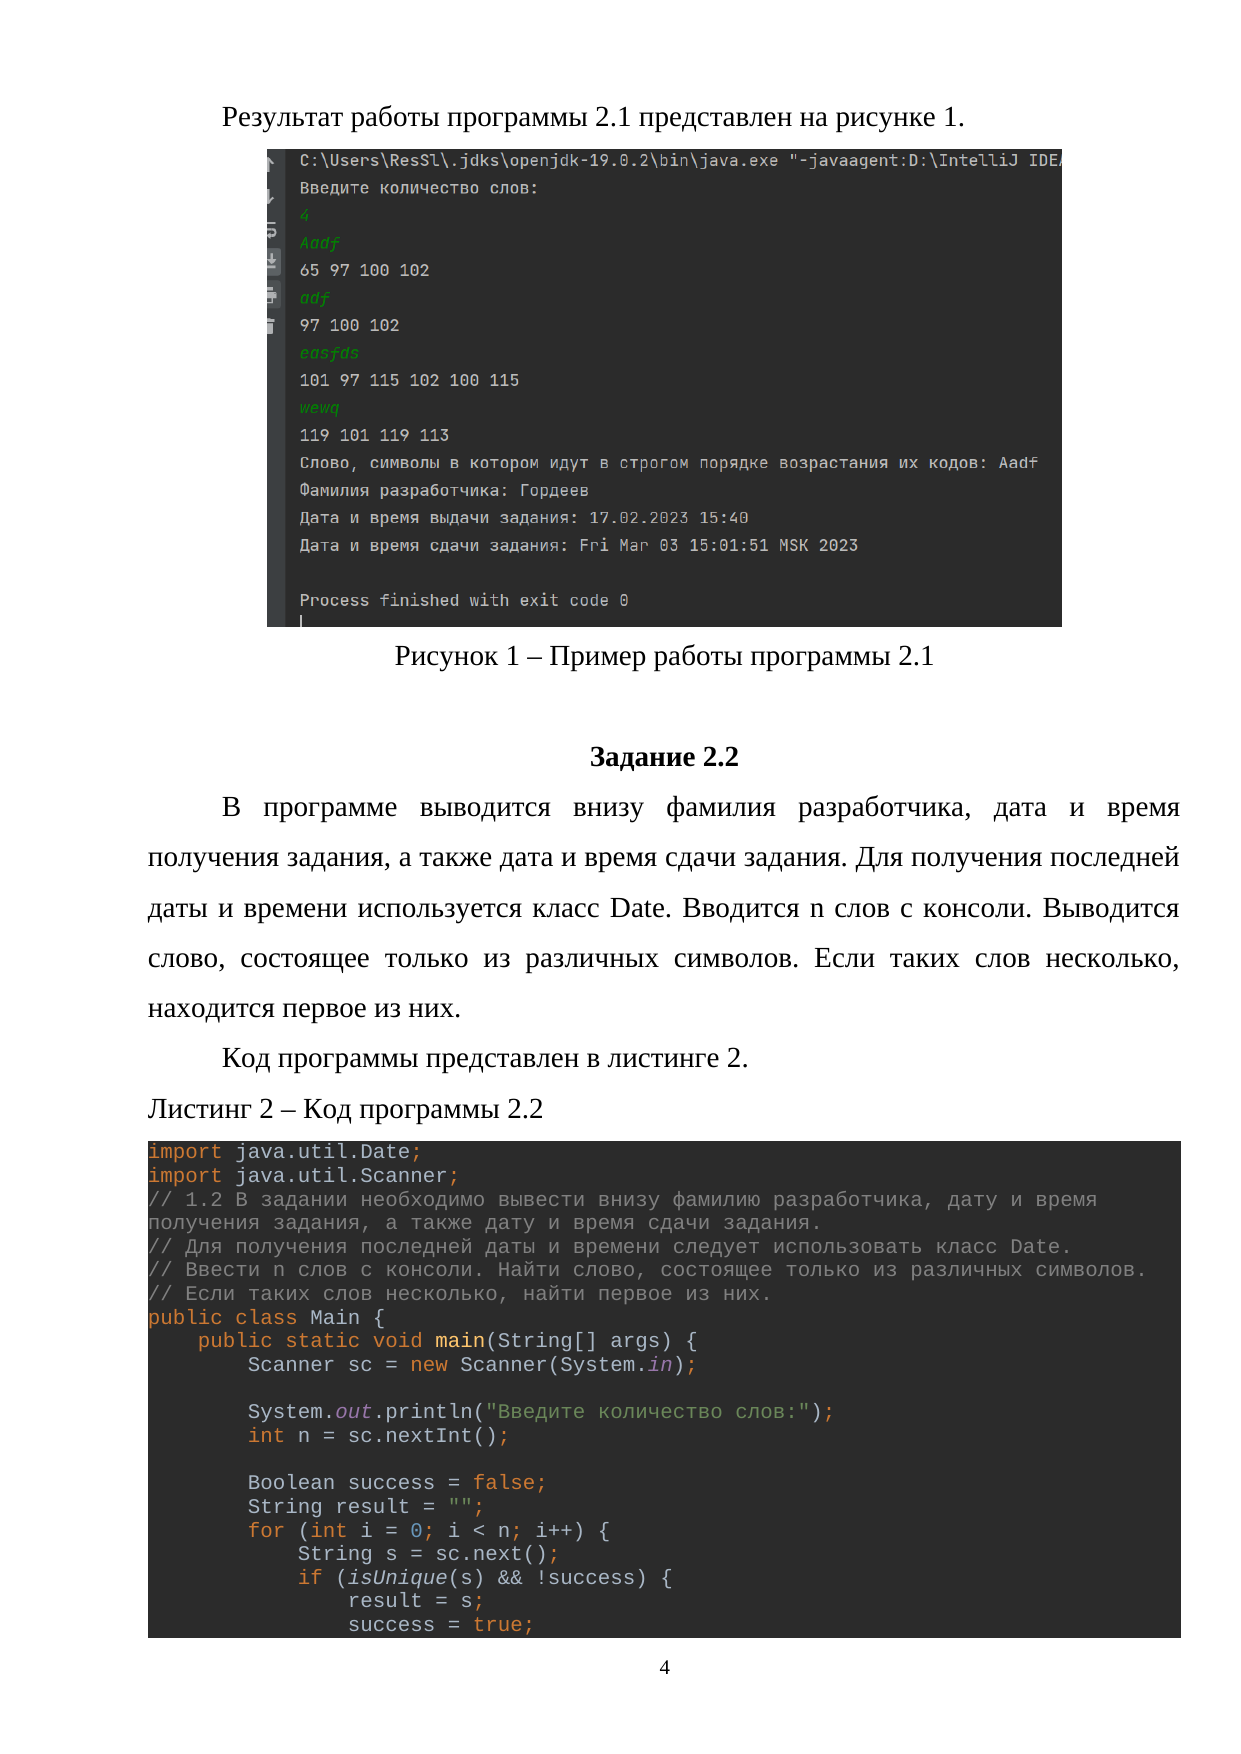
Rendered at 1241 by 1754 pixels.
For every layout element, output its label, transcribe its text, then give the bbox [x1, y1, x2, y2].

picture [267, 149, 1062, 627]
text В программе выводится внизу фамилия разработчика, дата и время получения задания, а также дата и время сдачи задания. Для получения последней даты и времени используется класс Date. Вводится n слов с консоли. Выводится слово, состоящее только из различных символов. Если таких слов несколько, находится первое из них. [148, 789, 1181, 1024]
text Листинг 2 – Код программы 2.2 [148, 1091, 1181, 1124]
text Рисунок 1 – Пример работы программы 2.1 [148, 638, 1181, 672]
text Код программы представлен в листинге 2. [148, 1041, 1181, 1074]
text Результат работы программы 2.1 представлен на рисунке 1. [148, 99, 1181, 133]
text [148, 1141, 1181, 1638]
text Задание 2.2 [148, 739, 1181, 772]
